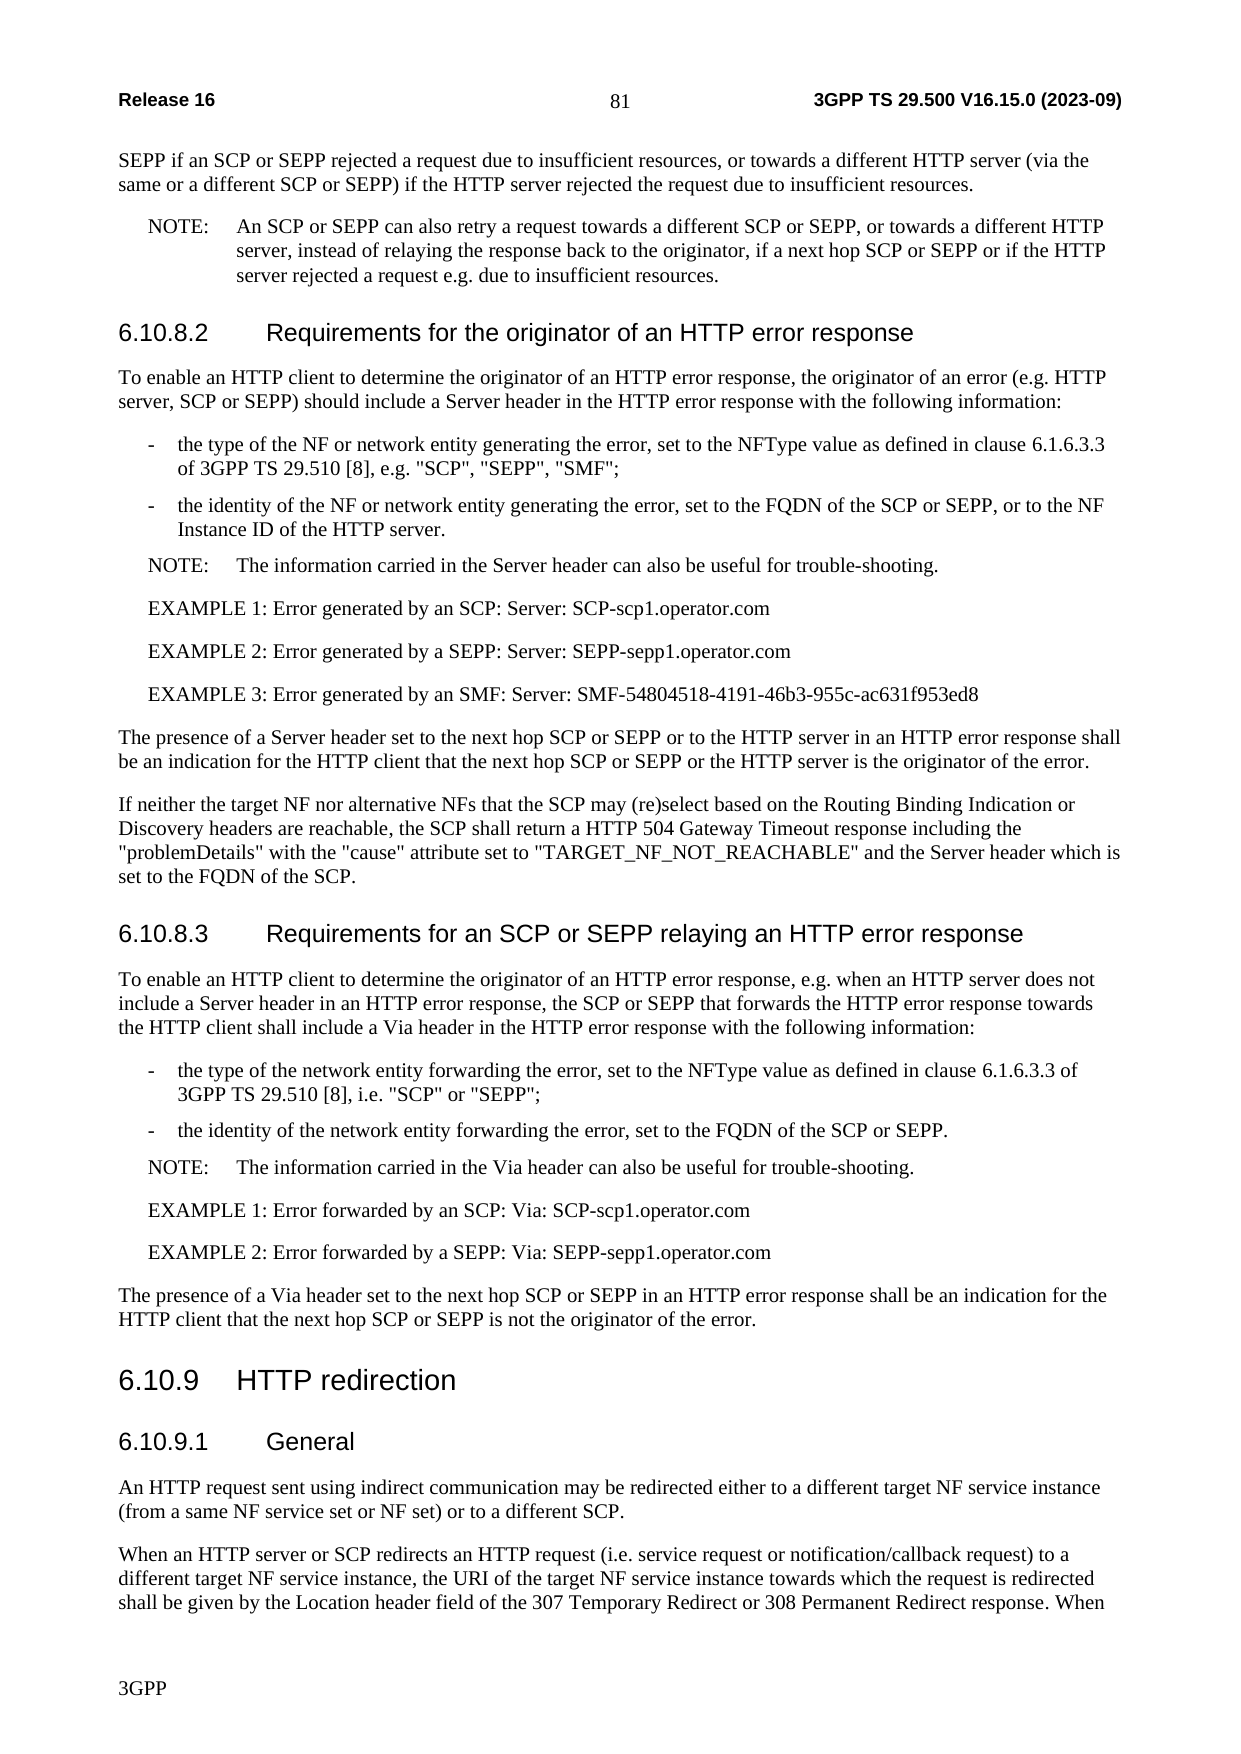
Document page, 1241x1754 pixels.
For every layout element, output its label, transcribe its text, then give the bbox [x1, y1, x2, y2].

text NOTE: The information carried in the Server header can also be useful for trouble-shooting. [148, 553, 1122, 577]
text NOTE: An SCP or SEPP can also retry a request towards a different SCP or SEPP, or towards a different HTTP server, instead of relaying the response back to the originator, if a next hop SCP or SEPP or if the HTTP server rejected a request e.g. due to insufficient resources. [148, 214, 1122, 287]
text - the type of the NF or network entity generating the error, set to the NFType value as defined in clause 6.1.6.3.3 of 3GPP TS 29.510 [8], e.g. "SCP", "SEPP", "SMF"; [148, 432, 1122, 480]
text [118, 1542, 1122, 1614]
text - the identity of the NF or network entity generating the error, set to the FQDN of the SCP or SEPP, or to the NF Instance ID of the HTTP server. [148, 493, 1122, 541]
subtitle 6.10.8.2 Requirements for the originator of an HTTP error response [118, 318, 1122, 347]
text - the identity of the network entity forwarding the error, set to the FQDN of the SCP or SEPP. [148, 1118, 1122, 1142]
text To enable an HTTP client to determine the originator of an HTTP error response, e.g. when an HTTP server does not include a Server header in an HTTP error response, the SCP or SEPP that forwards the HTTP error response towards the HTTP client shall include a Via header in the HTTP error response with the following information: [118, 967, 1122, 1039]
text If neither the target NF nor alternative NFs that the SCP may (re)select based on the Routing Binding Indication or Discovery headers are reachable, the SCP shall return a HTTP 504 Gateway Timeout response including the "problemDetails" with the "cause" attribute set to "TARGET_NF_NOT_REACHABLE" and the Server header which is set to the FQDN of the SCP. [118, 792, 1122, 888]
subtitle 6.10.9.1 General [118, 1427, 1122, 1456]
text EXAMPLE 2: Error generated by a SEPP: Server: SEPP-sepp1.operator.com [148, 639, 1122, 663]
text EXAMPLE 1: Error forwarded by an SCP: Via: SCP-scp1.operator.com [148, 1197, 1122, 1222]
text The presence of a Via header set to the next hop SCP or SEPP in an HTTP error response shall be an indication for the HTTP client that the next hop SCP or SEPP is not the originator of the error. [118, 1283, 1122, 1331]
text - the type of the network entity forwarding the error, set to the NFType value as defined in clause 6.1.6.3.3 of 3GPP TS 29.510 [8], i.e. "SCP" or "SEPP"; [148, 1057, 1122, 1106]
subtitle 6.10.9 HTTP redirection [118, 1362, 1122, 1396]
text NOTE: The information carried in the Via header can also be useful for trouble-shooting. [148, 1155, 1122, 1179]
text An HTTP request sent using indirect communication may be redirected either to a different target NF service instance (from a same NF service set or NF set) or to a different SCP. [118, 1475, 1122, 1523]
subtitle 6.10.8.3 Requirements for an SCP or SEPP relaying an HTTP error response [118, 919, 1122, 948]
text The presence of a Server header set to the next hop SCP or SEPP or to the HTTP server in an HTTP error response shall be an indication for the HTTP client that the next hop SCP or SEPP or the HTTP server is the originator of the error. [118, 725, 1122, 773]
text EXAMPLE 3: Error generated by an SMF: Server: SMF-54804518-4191-46b3-955c-ac631f953ed8 [148, 682, 1122, 706]
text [118, 147, 1122, 196]
text EXAMPLE 2: Error forwarded by a SEPP: Via: SEPP-sepp1.operator.com [148, 1240, 1122, 1264]
text To enable an HTTP client to determine the originator of an HTTP error response, the originator of an error (e.g. HTTP server, SCP or SEPP) should include a Server header in the HTTP error response with the following information: [118, 365, 1122, 413]
text EXAMPLE 1: Error generated by an SCP: Server: SCP-scp1.operator.com [148, 596, 1122, 620]
